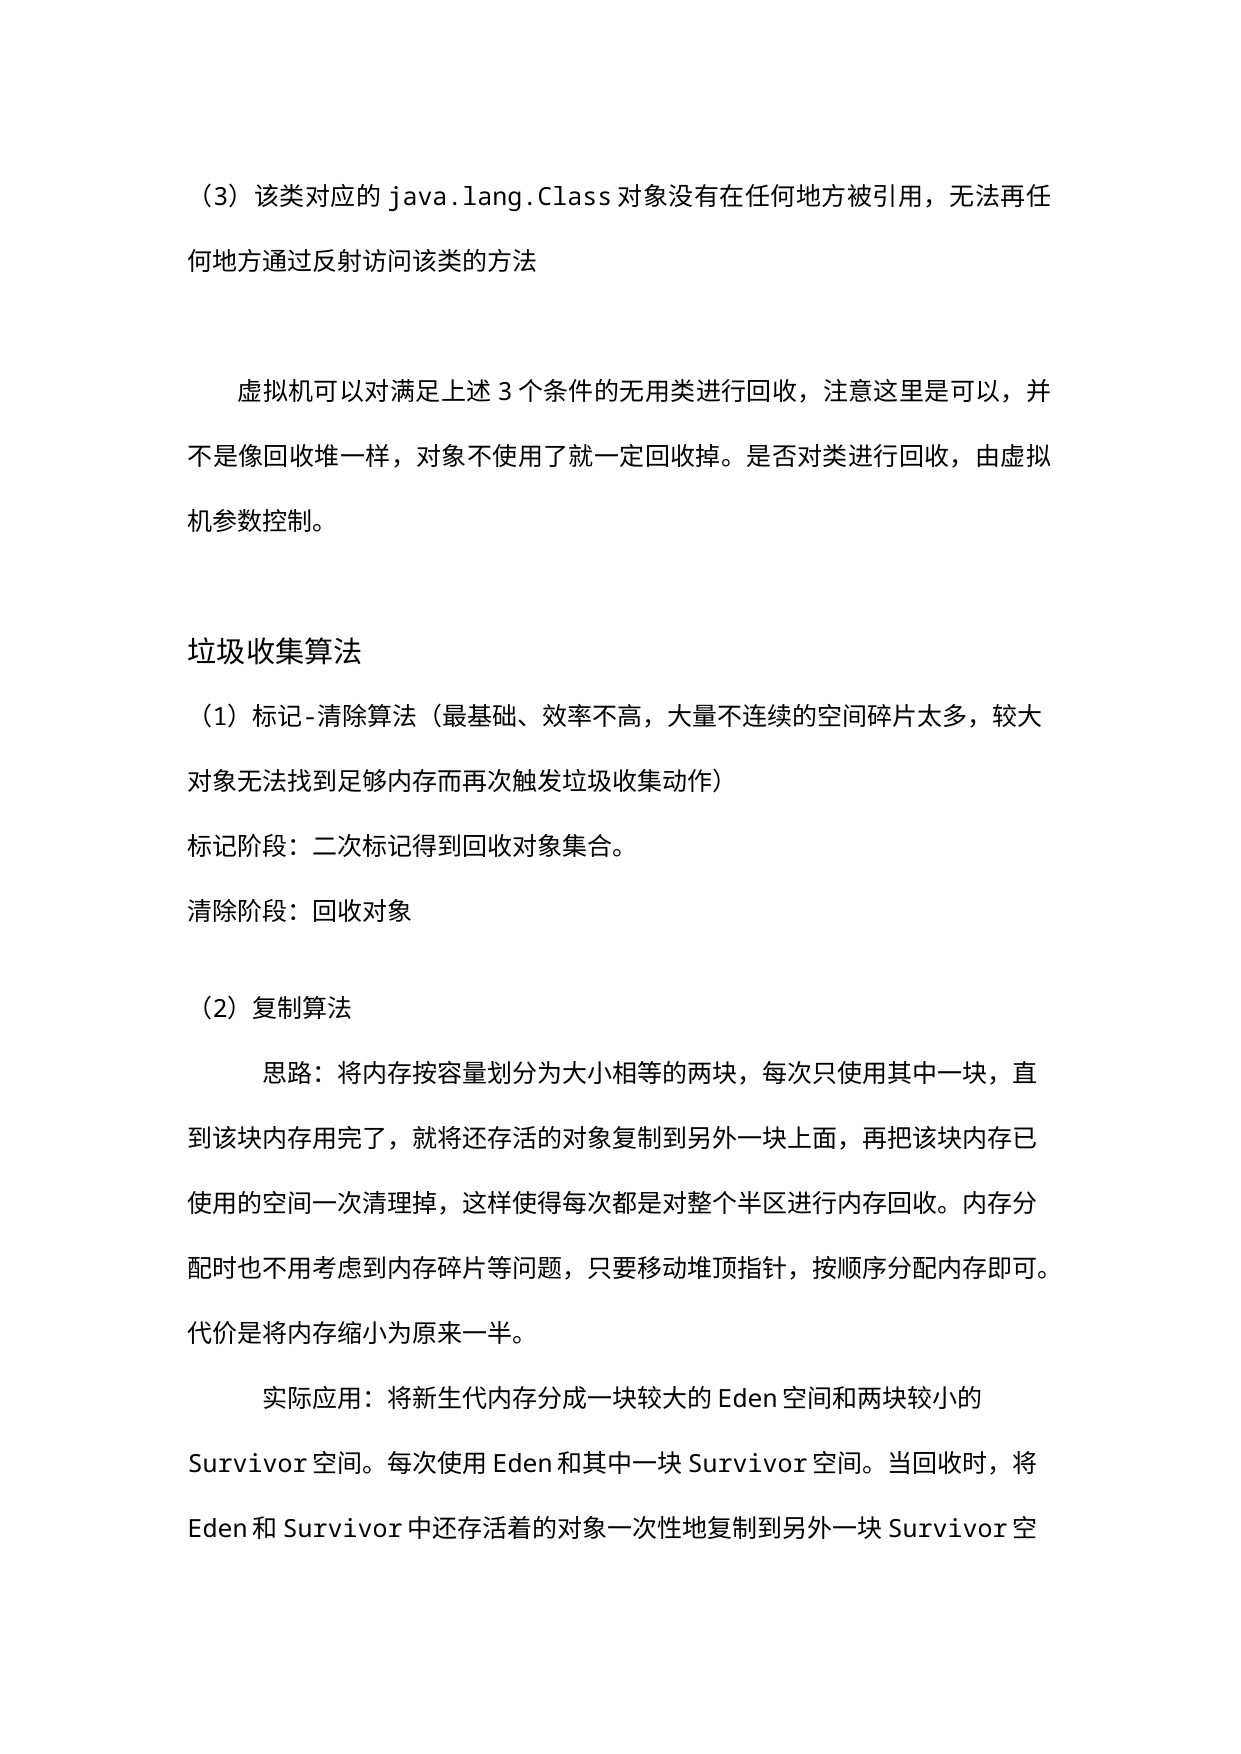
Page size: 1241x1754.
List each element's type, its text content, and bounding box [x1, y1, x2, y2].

text 清除阶段：回收对象 [187, 877, 1053, 942]
text （3）该类对应的java.lang.Class对象没有在任何地方被引用，无法再任何地方通过反射访问该类的方法 [187, 162, 1053, 292]
text （1）标记-清除算法（最基础、效率不高，大量不连续的空间碎片太多，较大对象无法找到足够内存而再次触发垃圾收集动作） [187, 682, 1053, 812]
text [187, 1364, 1053, 1559]
text 垃圾收集算法 [187, 617, 1053, 682]
text （2）复制算法 [187, 974, 1053, 1039]
text 标记阶段：二次标记得到回收对象集合。 [187, 812, 1053, 877]
text 思路：将内存按容量划分为大小相等的两块，每次只使用其中一块，直到该块内存用完了，就将还存活的对象复制到另外一块上面，再把该块内存已使用的空间一次清理掉，这样使得每次都是对整个半区进行内存回收。内存分配时也不用考虑到内存碎片等问题，只要移动堆顶指针，按顺序分配内存即可。代价是将内存缩小为原来一半。 [187, 1039, 1053, 1364]
text 虚拟机可以对满足上述3个条件的无用类进行回收，注意这里是可以，并不是像回收堆一样，对象不使用了就一定回收掉。是否对类进行回收，由虚拟机参数控制。 [187, 357, 1053, 552]
